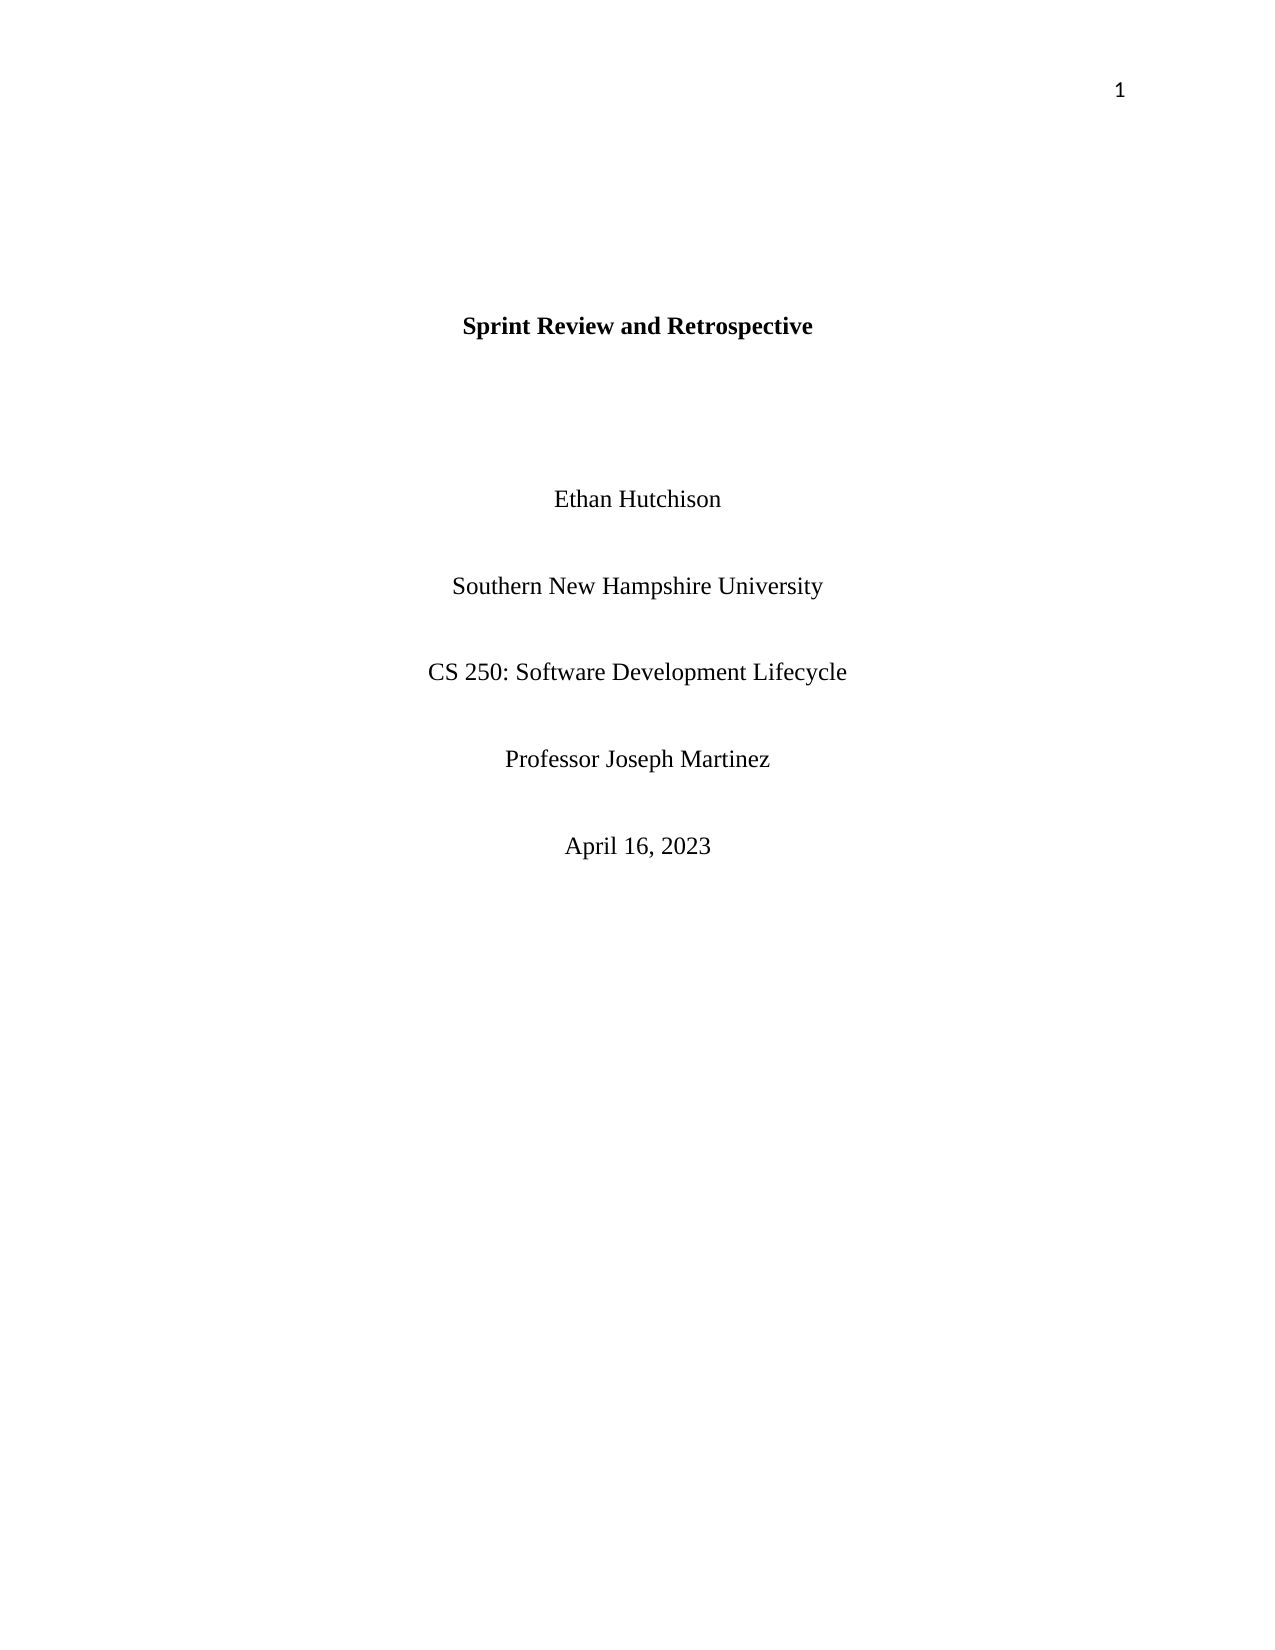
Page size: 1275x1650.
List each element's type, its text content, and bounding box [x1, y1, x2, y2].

text Southern New Hampshire University [150, 571, 1125, 599]
text Professor Joseph Martinez [150, 744, 1125, 773]
text Ethan Hutchison [150, 484, 1125, 513]
text CS 250: Software Development Lifecycle [150, 657, 1125, 686]
text Sprint Review and Retrospective [150, 311, 1125, 339]
text April 16, 2023 [150, 831, 1125, 859]
